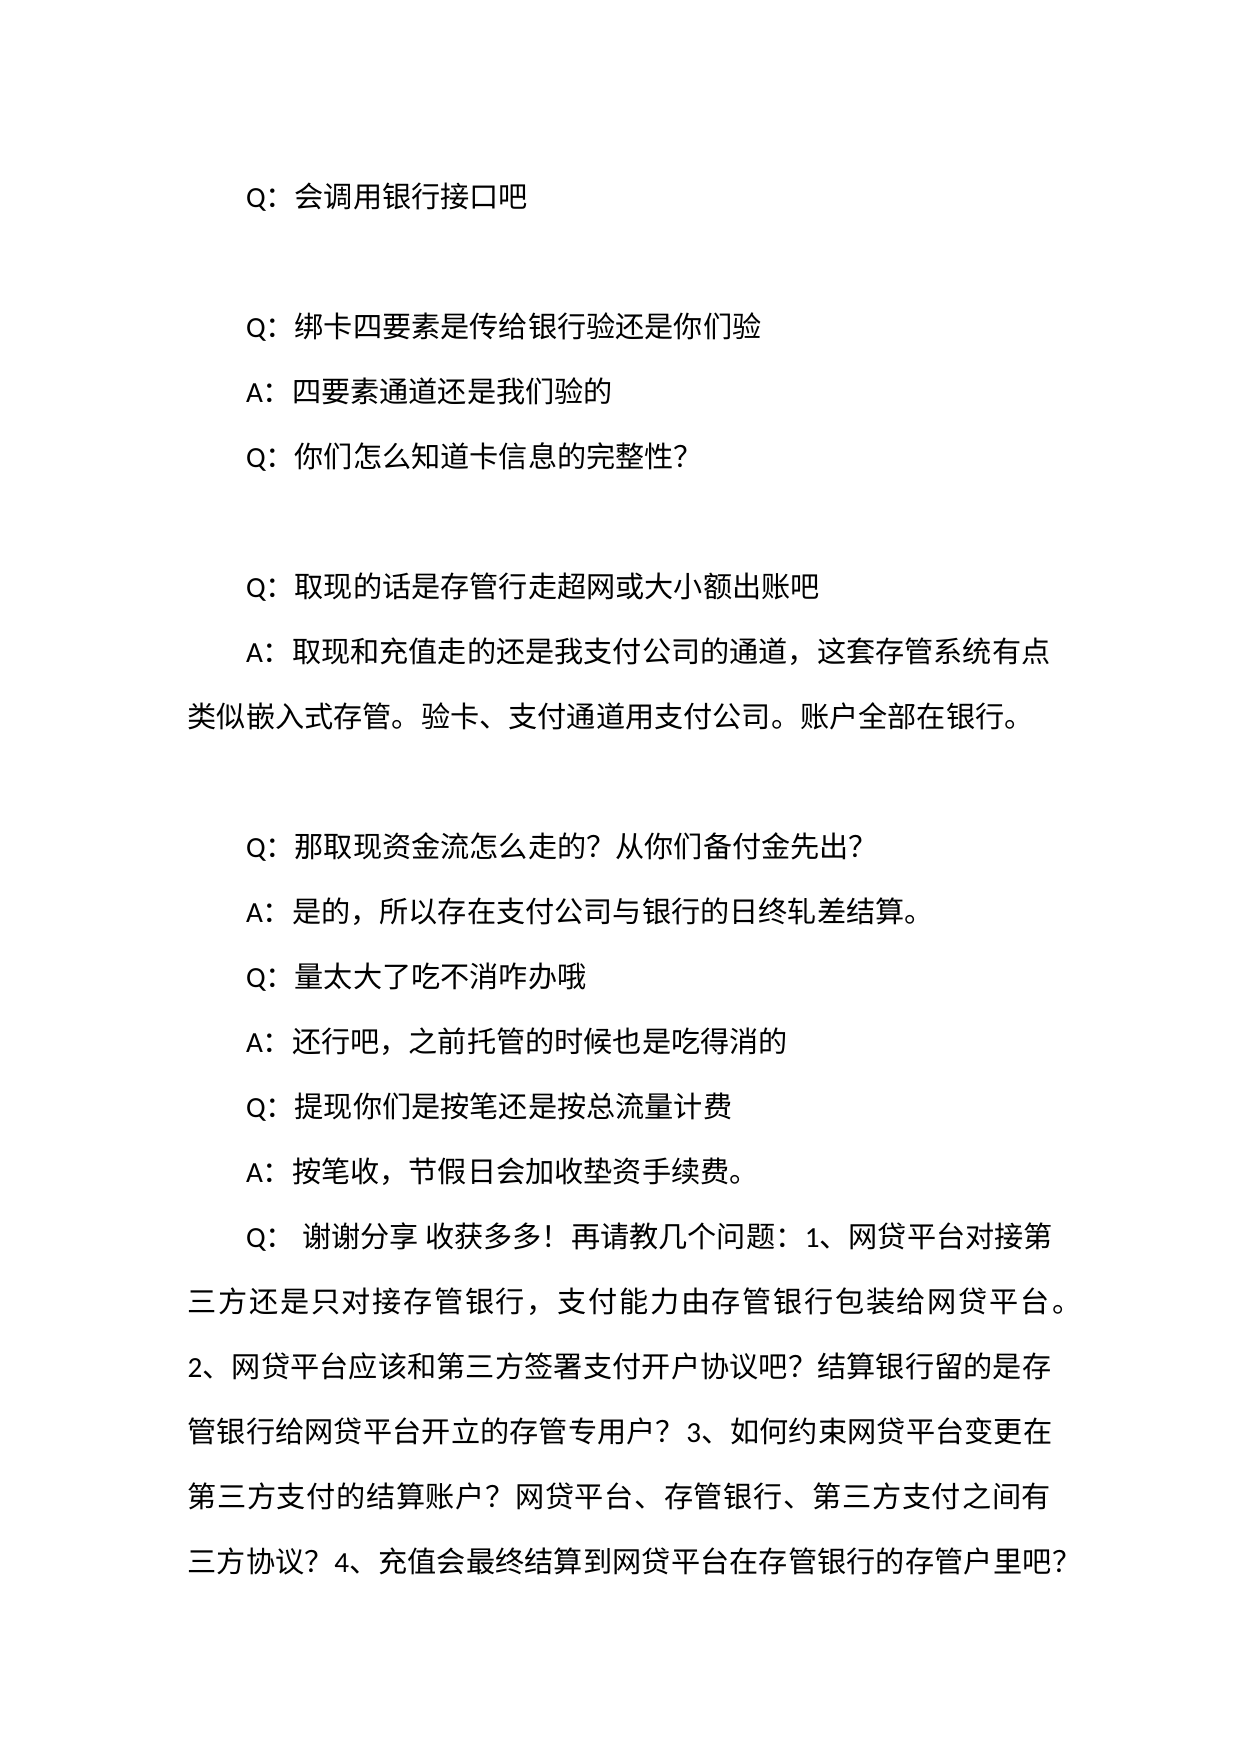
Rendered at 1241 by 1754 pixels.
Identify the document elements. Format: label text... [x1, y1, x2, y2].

text A：四要素通道还是我们验的 [187, 357, 1053, 422]
text Q：会调用银行接口吧 [187, 162, 1053, 227]
text Q：绑卡四要素是传给银行验还是你们验 [187, 292, 1053, 357]
text A：按笔收，节假日会加收垫资手续费。 [187, 1137, 1053, 1202]
text Q：那取现资金流怎么走的？从你们备付金先出？ [187, 812, 1053, 877]
text Q：取现的话是存管行走超网或大小额出账吧 [187, 552, 1053, 617]
text A：是的，所以存在支付公司与银行的日终轧差结算。 [187, 877, 1053, 942]
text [187, 1202, 1053, 1592]
text Q：你们怎么知道卡信息的完整性？ [187, 422, 1053, 487]
text Q：提现你们是按笔还是按总流量计费 [187, 1072, 1053, 1137]
text A：还行吧，之前托管的时候也是吃得消的 [187, 1007, 1053, 1072]
text A：取现和充值走的还是我支付公司的通道，这套存管系统有点类似嵌入式存管。验卡、支付通道用支付公司。账户全部在银行。 [187, 617, 1053, 747]
text Q：量太大了吃不消咋办哦 [187, 942, 1053, 1007]
